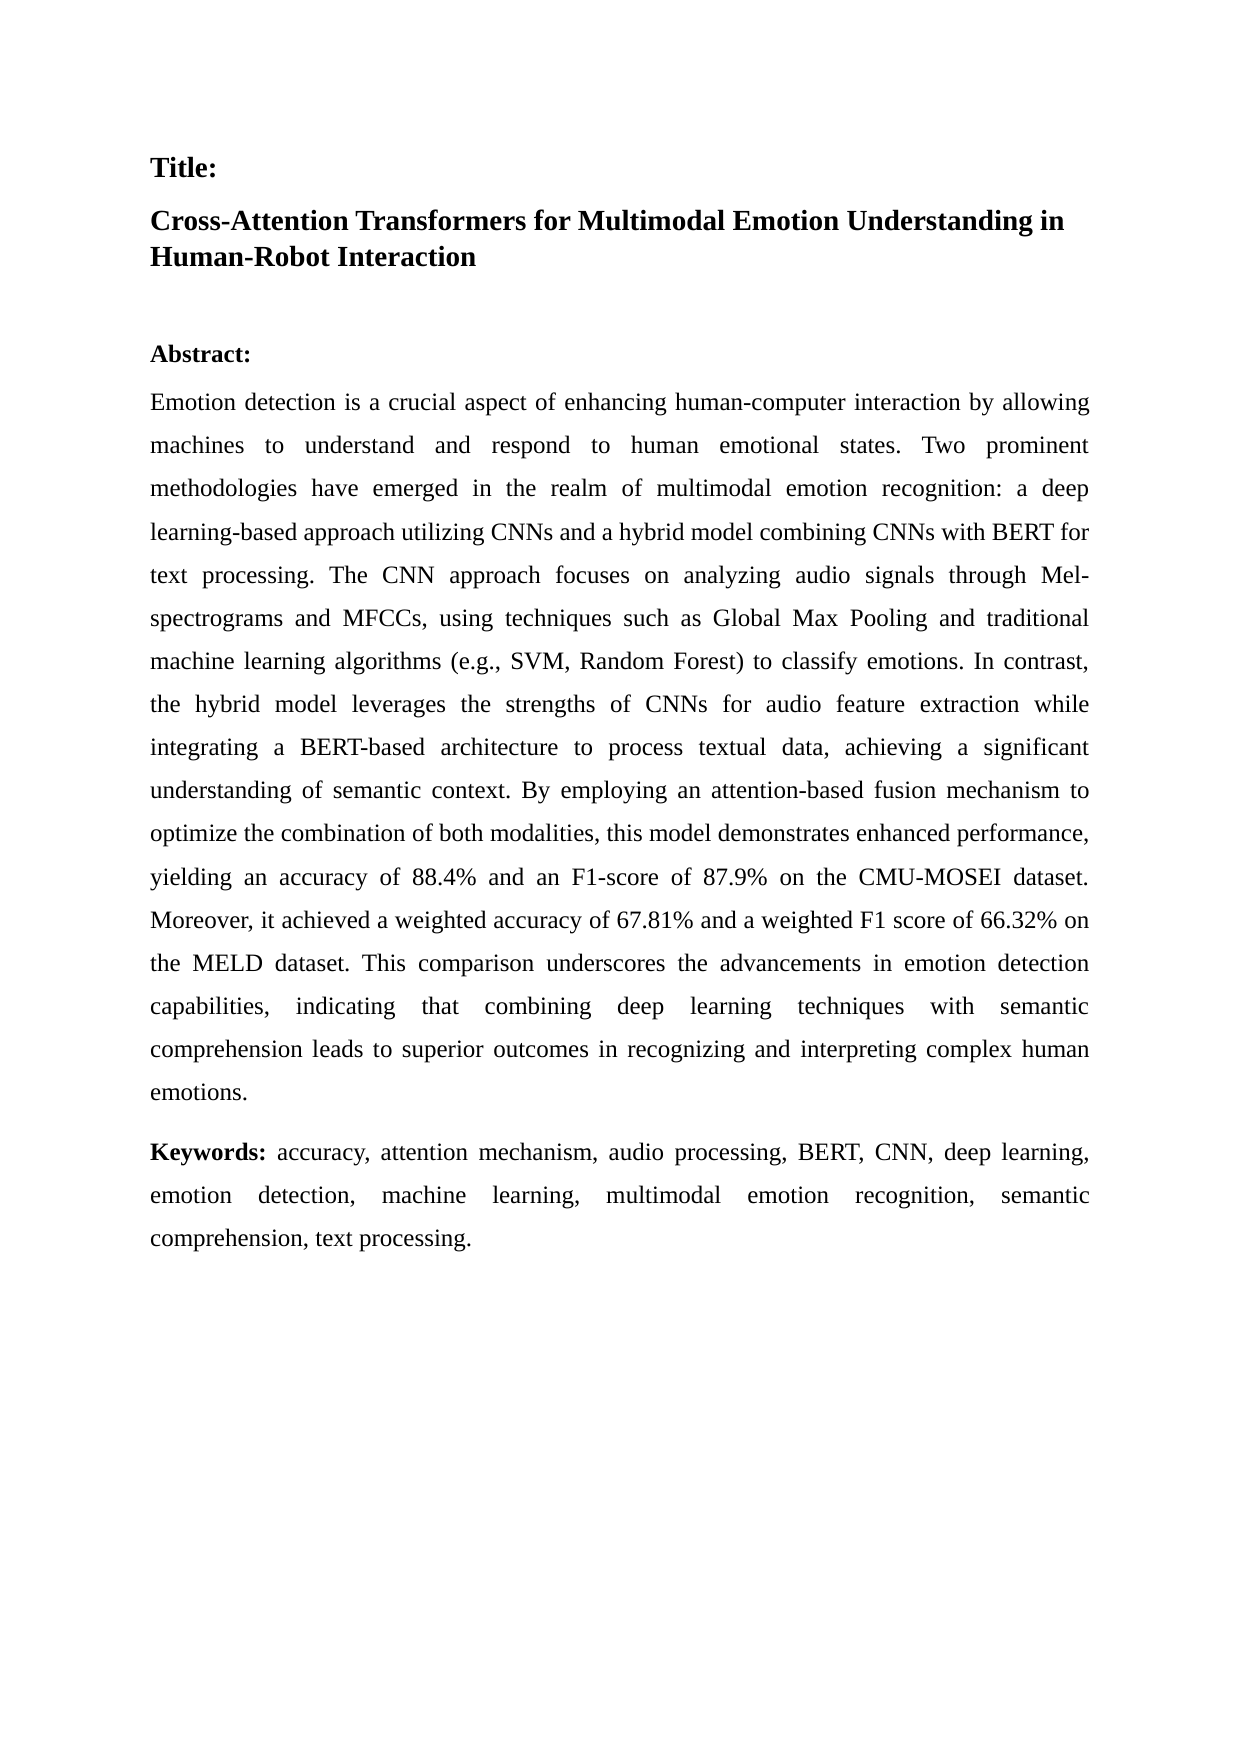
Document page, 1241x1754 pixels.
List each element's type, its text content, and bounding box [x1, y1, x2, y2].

text Emotion detection is a crucial aspect of enhancing human-computer interaction by allowing machines to understand and respond to human emotional states. Two prominent methodologies have emerged in the realm of multimodal emotion recognition: a deep learning-based approach utilizing CNNs and a hybrid model combining CNNs with BERT for text processing. The CNN approach focuses on analyzing audio signals through Mel-spectrograms and MFCCs, using techniques such as Global Max Pooling and traditional machine learning algorithms (e.g., SVM, Random Forest) to classify emotions. In contrast, the hybrid model leverages the strengths of CNNs for audio feature extraction while integrating a BERT-based architecture to process textual data, achieving a significant understanding of semantic context. By employing an attention-based fusion mechanism to optimize the combination of both modalities, this model demonstrates enhanced performance, yielding an accuracy of 88.4% and an F1-score of 87.9% on the CMU-MOSEI dataset. Moreover, it achieved a weighted accuracy of 67.81% and a weighted F1 score of 66.32% on the MELD dataset. This comparison underscores the advancements in emotion detection capabilities, indicating that combining deep learning techniques with semantic comprehension leads to superior outcomes in recognizing and interpreting complex human emotions. [150, 387, 1090, 1106]
text Title: [150, 150, 1090, 183]
text Cross-Attention Transformers for Multimodal Emotion Understanding in Human-Robot Interaction [150, 203, 1090, 272]
text Abstract: [150, 339, 1090, 368]
text Keywords: accuracy, attention mechanism, audio processing, BERT, CNN, deep learning, emotion detection, machine learning, multimodal emotion recognition, semantic comprehension, text processing. [150, 1137, 1090, 1252]
